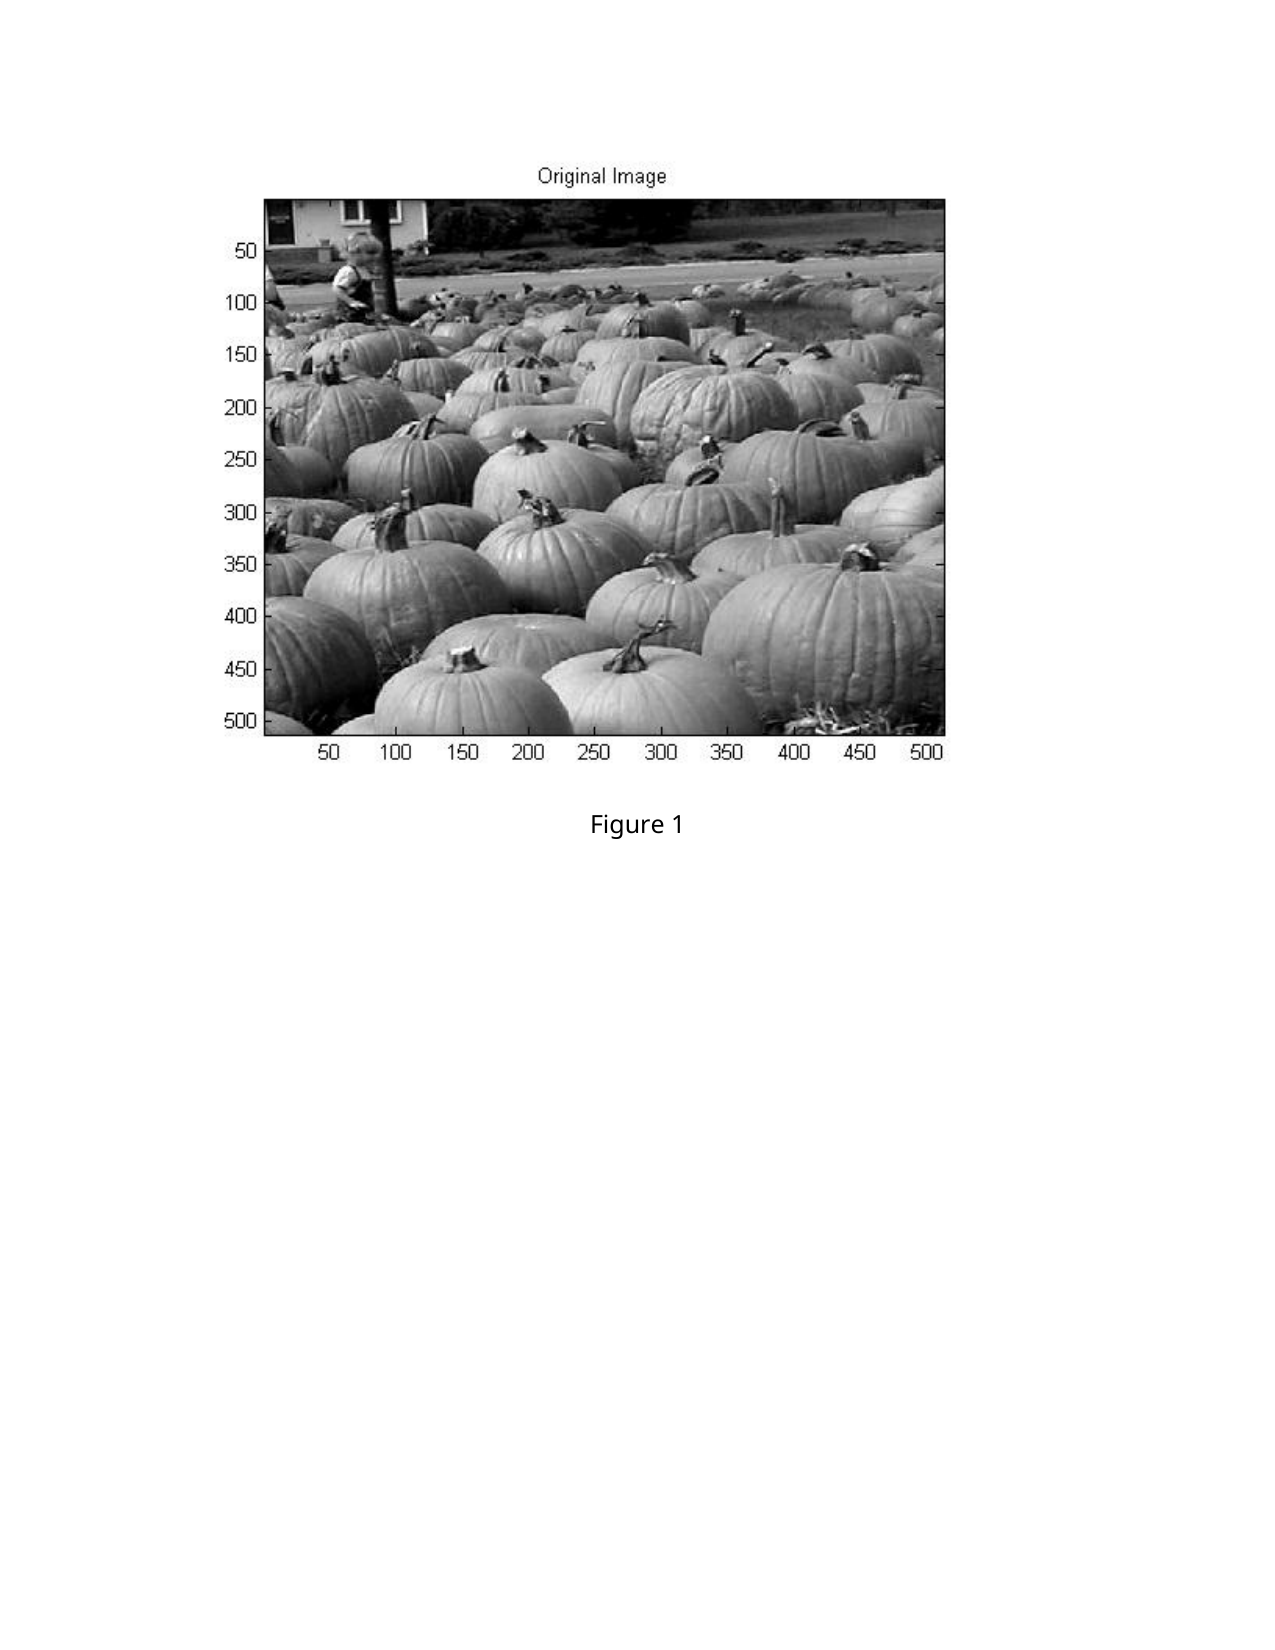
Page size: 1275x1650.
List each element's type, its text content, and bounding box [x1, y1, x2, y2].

text Figure 1 [150, 806, 1125, 840]
picture [150, 150, 1027, 807]
